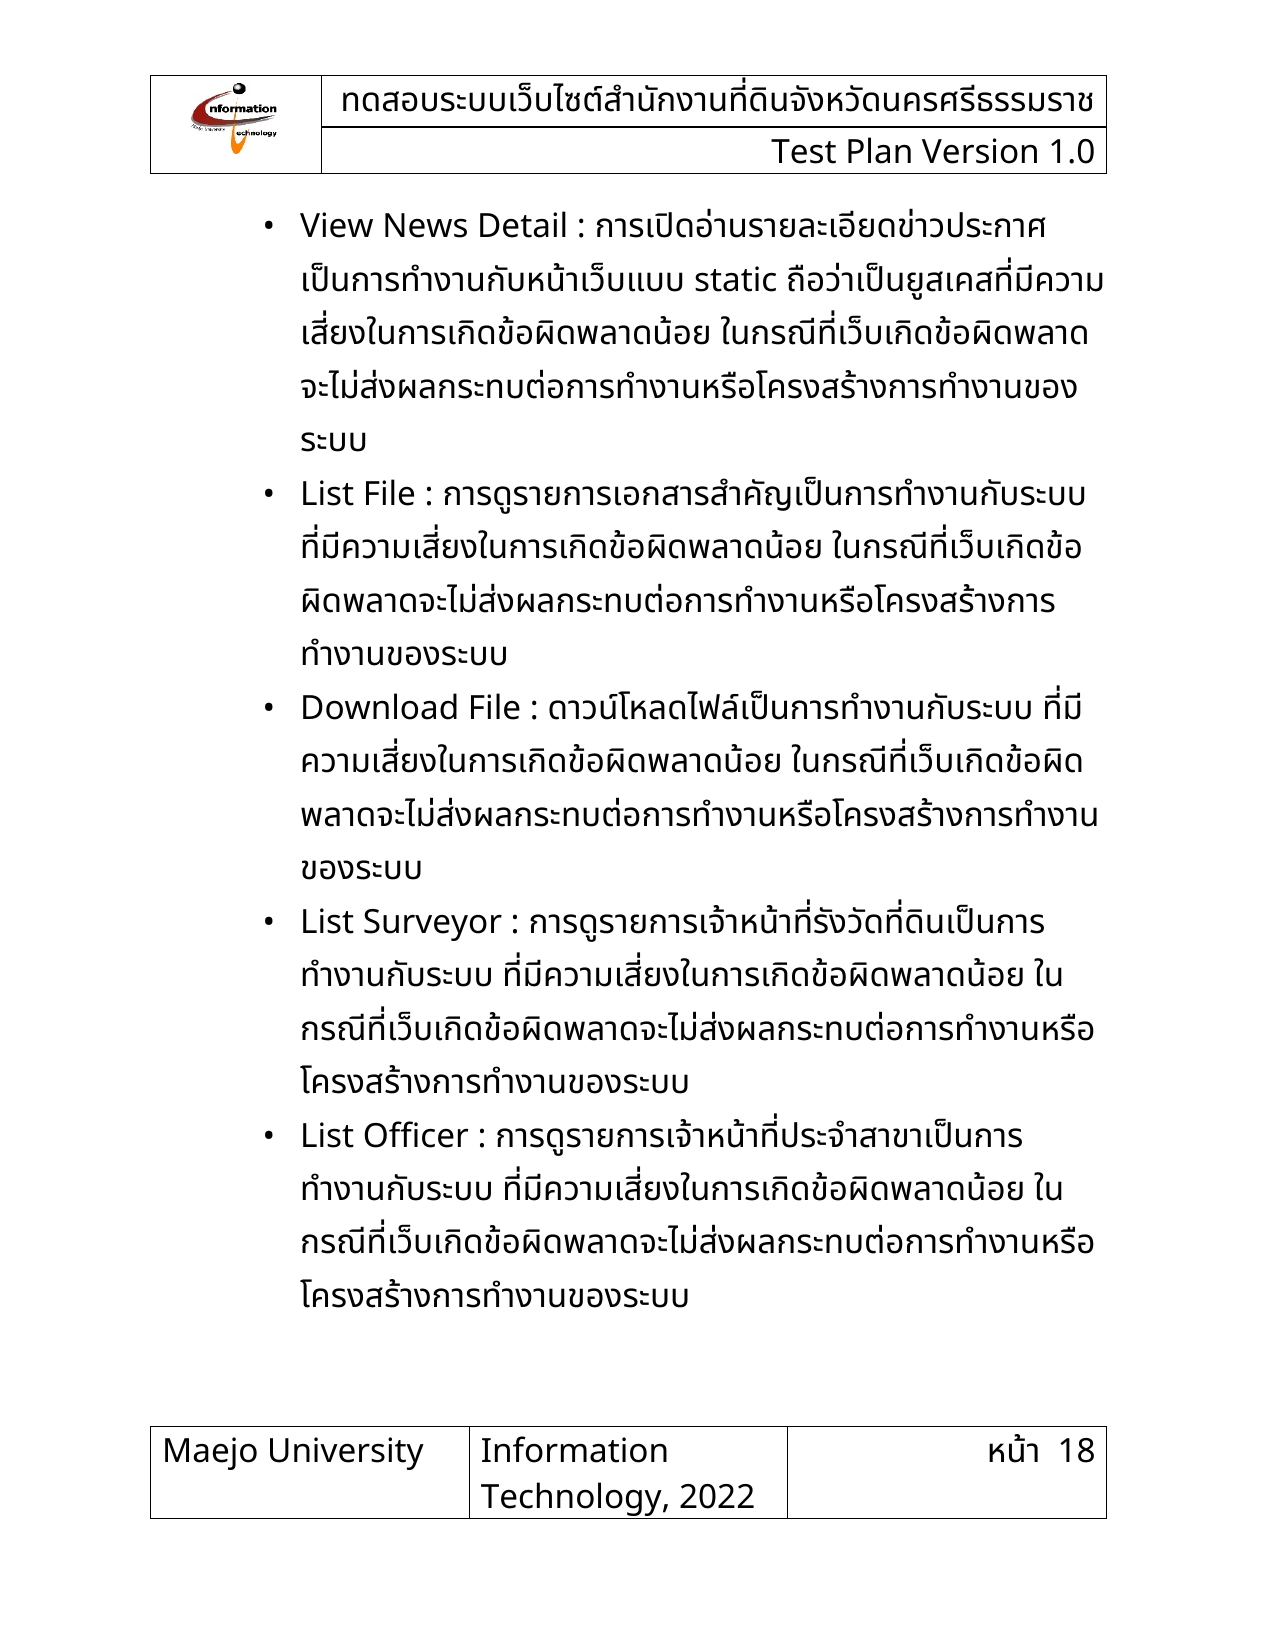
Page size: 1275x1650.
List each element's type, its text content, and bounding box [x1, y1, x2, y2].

list Download File : ดาวน์โหลดไฟล์เป็นการทำงานกับระบบ ที่มีความเสี่ยงในการเกิดข้อผิดพลาดน้อย ในกรณีที่เว็บเกิดข้อผิดพลาดจะไม่ส่งผลกระทบต่อการทำงานหรือโครงสร้างการทำงานของระบบ [262, 683, 1106, 894]
list View News Detail : การเปิดอ่านรายละเอียดข่าวประกาศเป็นการทำงานกับหน้าเว็บแบบ static ถือว่าเป็นยูสเคสที่มีความเสี่ยงในการเกิดข้อผิดพลาดน้อย ในกรณีที่เว็บเกิดข้อผิดพลาดจะไม่ส่งผลกระทบต่อการทำงานหรือโครงสร้างการทำงานของระบบ [262, 202, 1106, 467]
list List Surveyor : การดูรายการเจ้าหน้าที่รังวัดที่ดินเป็นการทำงานกับระบบ ที่มีความเสี่ยงในการเกิดข้อผิดพลาดน้อย ในกรณีที่เว็บเกิดข้อผิดพลาดจะไม่ส่งผลกระทบต่อการทำงานหรือโครงสร้างการทำงานของระบบ [262, 897, 1106, 1108]
picture [190, 83, 277, 154]
list List Officer : การดูรายการเจ้าหน้าที่ประจำสาขาเป็นการทำงานกับระบบ ที่มีความเสี่ยงในการเกิดข้อผิดพลาดน้อย ในกรณีที่เว็บเกิดข้อผิดพลาดจะไม่ส่งผลกระทบต่อการทำงานหรือโครงสร้างการทำงานของระบบ [262, 1111, 1106, 1322]
list List File : การดูรายการเอกสารสำคัญเป็นการทำงานกับระบบ ที่มีความเสี่ยงในการเกิดข้อผิดพลาดน้อย ในกรณีที่เว็บเกิดข้อผิดพลาดจะไม่ส่งผลกระทบต่อการทำงานหรือโครงสร้างการทำงานของระบบ [262, 469, 1106, 681]
